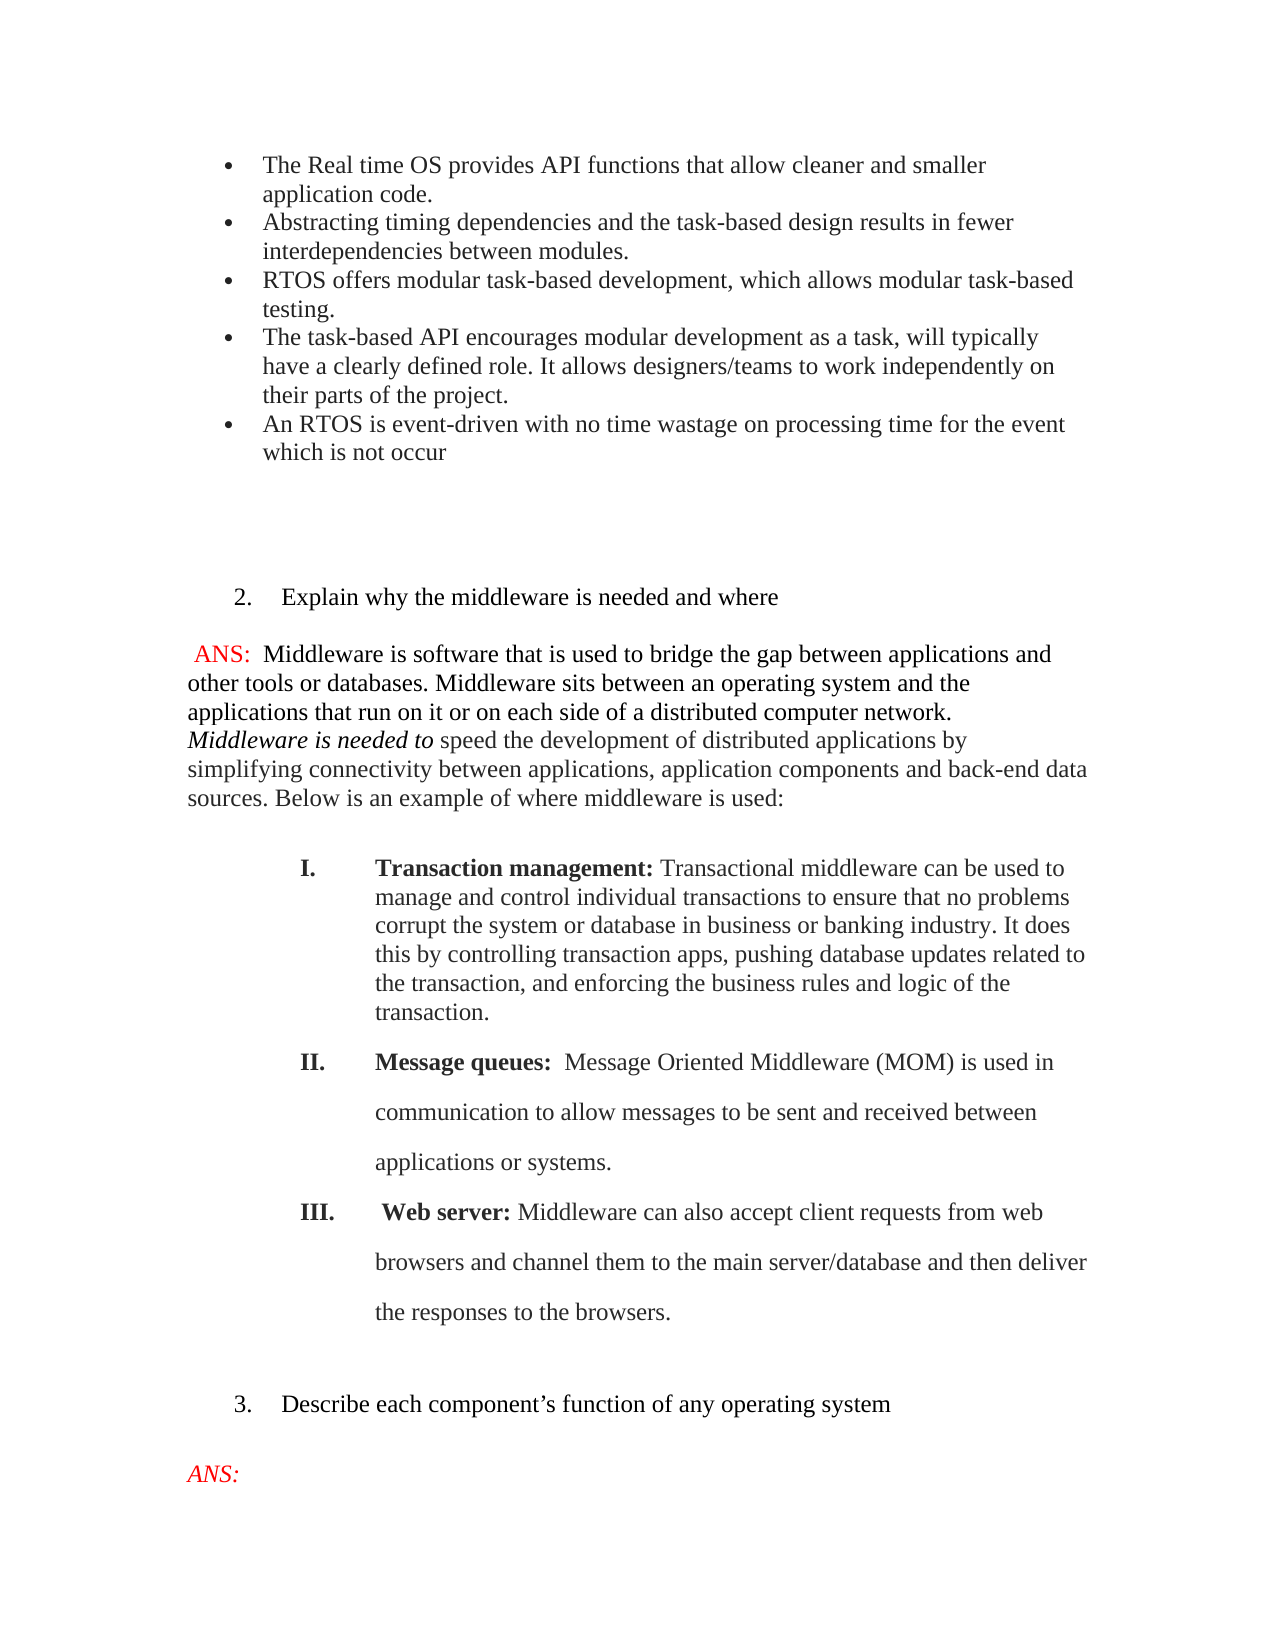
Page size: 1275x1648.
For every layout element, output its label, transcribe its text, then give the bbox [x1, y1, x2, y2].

list Transaction management: Transactional middleware can be used to manage and control individual transactions to ensure that no problems corrupt the system or database in business or banking industry. It does this by controlling transaction apps, pushing database updates related to the transaction, and enforcing the business rules and logic of the transaction. [300, 853, 1088, 1025]
list RTOS offers modular task-based development, which allows modular task-based testing. [225, 265, 1088, 322]
list Message queues: Message Oriented Middleware (MOM) is used in communication to allow messages to be sent and received between applications or systems. [300, 1025, 1088, 1175]
list An RTOS is event-driven with no time wastage on processing time for the event which is not occur [225, 409, 1088, 466]
list Web server: Middleware can also accept client requests from web browsers and channel them to the main server/database and then deliver the responses to the browsers. [300, 1175, 1088, 1325]
list Abstracting timing dependencies and the task-based design results in fewer interdependencies between modules. [225, 207, 1088, 265]
text ANS: [187, 1459, 1088, 1488]
list The Real time OS provides API functions that allow cleaner and smaller application code. [225, 150, 1088, 207]
list Describe each component’s function of any operating system [234, 1389, 1088, 1418]
text ANS: Middleware is software that is used to bridge the gap between applications and other tools or databases. Middleware sits between an operating system and the applications that run on it or on each side of a distributed computer network. Middleware is needed to speed the development of distributed applications by simplifying connectivity between applications, application components and back-end data sources. Below is an example of where middleware is used: [187, 639, 1088, 812]
list The task-based API encourages modular development as a task, will typically have a clearly defined role. It allows designers/teams to work independently on their parts of the project. [225, 322, 1088, 409]
list Explain why the middleware is needed and where [234, 582, 1088, 610]
